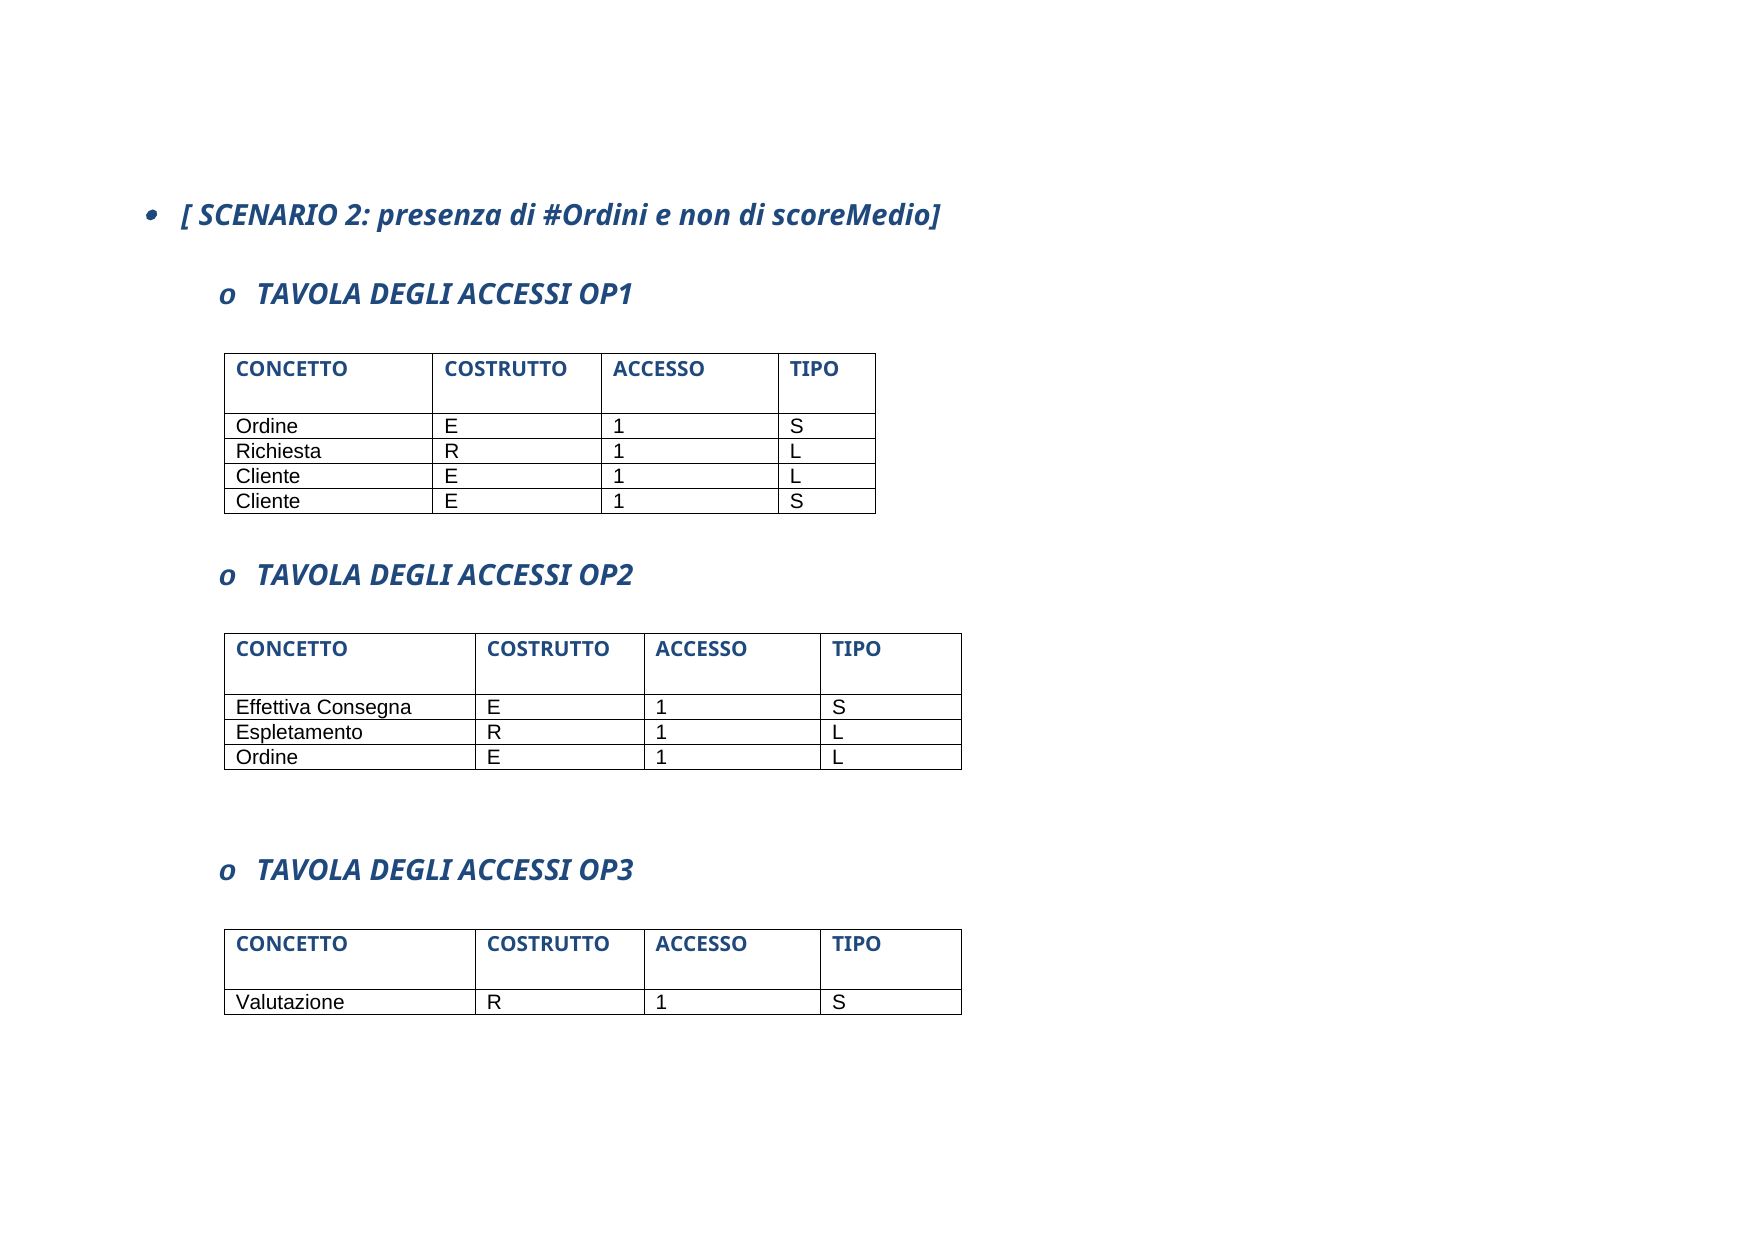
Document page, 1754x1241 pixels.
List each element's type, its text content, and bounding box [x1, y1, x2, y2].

table_cell 1 [645, 720, 820, 743]
table_cell 1 [645, 745, 820, 768]
table_cell L [821, 745, 961, 768]
table_header TIPO [821, 930, 961, 988]
table_cell S [779, 489, 875, 513]
table_cell 1 [602, 464, 778, 488]
table_cell L [779, 439, 875, 463]
table_header ACCESSO [645, 930, 820, 988]
table_cell S [821, 695, 961, 718]
table_cell Ordine [225, 414, 432, 438]
list [ SCENARIO 2: presenza di #Ordini e non di scoreMedio] [144, 194, 1648, 234]
table_cell S [779, 414, 875, 438]
table_cell Cliente [225, 464, 432, 488]
table_header TIPO [779, 354, 875, 413]
table_cell R [476, 720, 644, 743]
table_cell L [779, 464, 875, 488]
table_cell E [476, 695, 644, 718]
table_header TIPO [821, 634, 961, 693]
list TAVOLA DEGLI ACCESSI OP2 [219, 554, 1648, 594]
table_cell E [433, 489, 601, 513]
table_cell 1 [645, 695, 820, 718]
table_cell 1 [602, 489, 778, 513]
table_cell Ordine [225, 745, 475, 768]
table_cell 1 [645, 990, 820, 1013]
table_cell E [433, 464, 601, 488]
table_cell R [476, 990, 644, 1013]
table_cell 1 [602, 439, 778, 463]
table_header CONCETTO [225, 930, 475, 988]
table_header COSTRUTTO [433, 354, 601, 413]
table_cell R [433, 439, 601, 463]
table_header CONCETTO [225, 354, 432, 413]
list TAVOLA DEGLI ACCESSI OP1 [219, 273, 1648, 313]
table_cell Effettiva Consegna [225, 695, 475, 718]
table_cell E [433, 414, 601, 438]
list TAVOLA DEGLI ACCESSI OP3 [219, 849, 1648, 889]
table_cell S [821, 990, 961, 1013]
table_header CONCETTO [225, 634, 475, 693]
table_cell 1 [602, 414, 778, 438]
table_header ACCESSO [645, 634, 820, 693]
table_header COSTRUTTO [476, 634, 644, 693]
table_cell Espletamento [225, 720, 475, 743]
table_header COSTRUTTO [476, 930, 644, 988]
table_cell Valutazione [225, 990, 475, 1013]
table_header ACCESSO [602, 354, 778, 413]
table_cell E [476, 745, 644, 768]
table_cell L [821, 720, 961, 743]
table_cell Cliente [225, 489, 432, 513]
table_cell Richiesta [225, 439, 432, 463]
